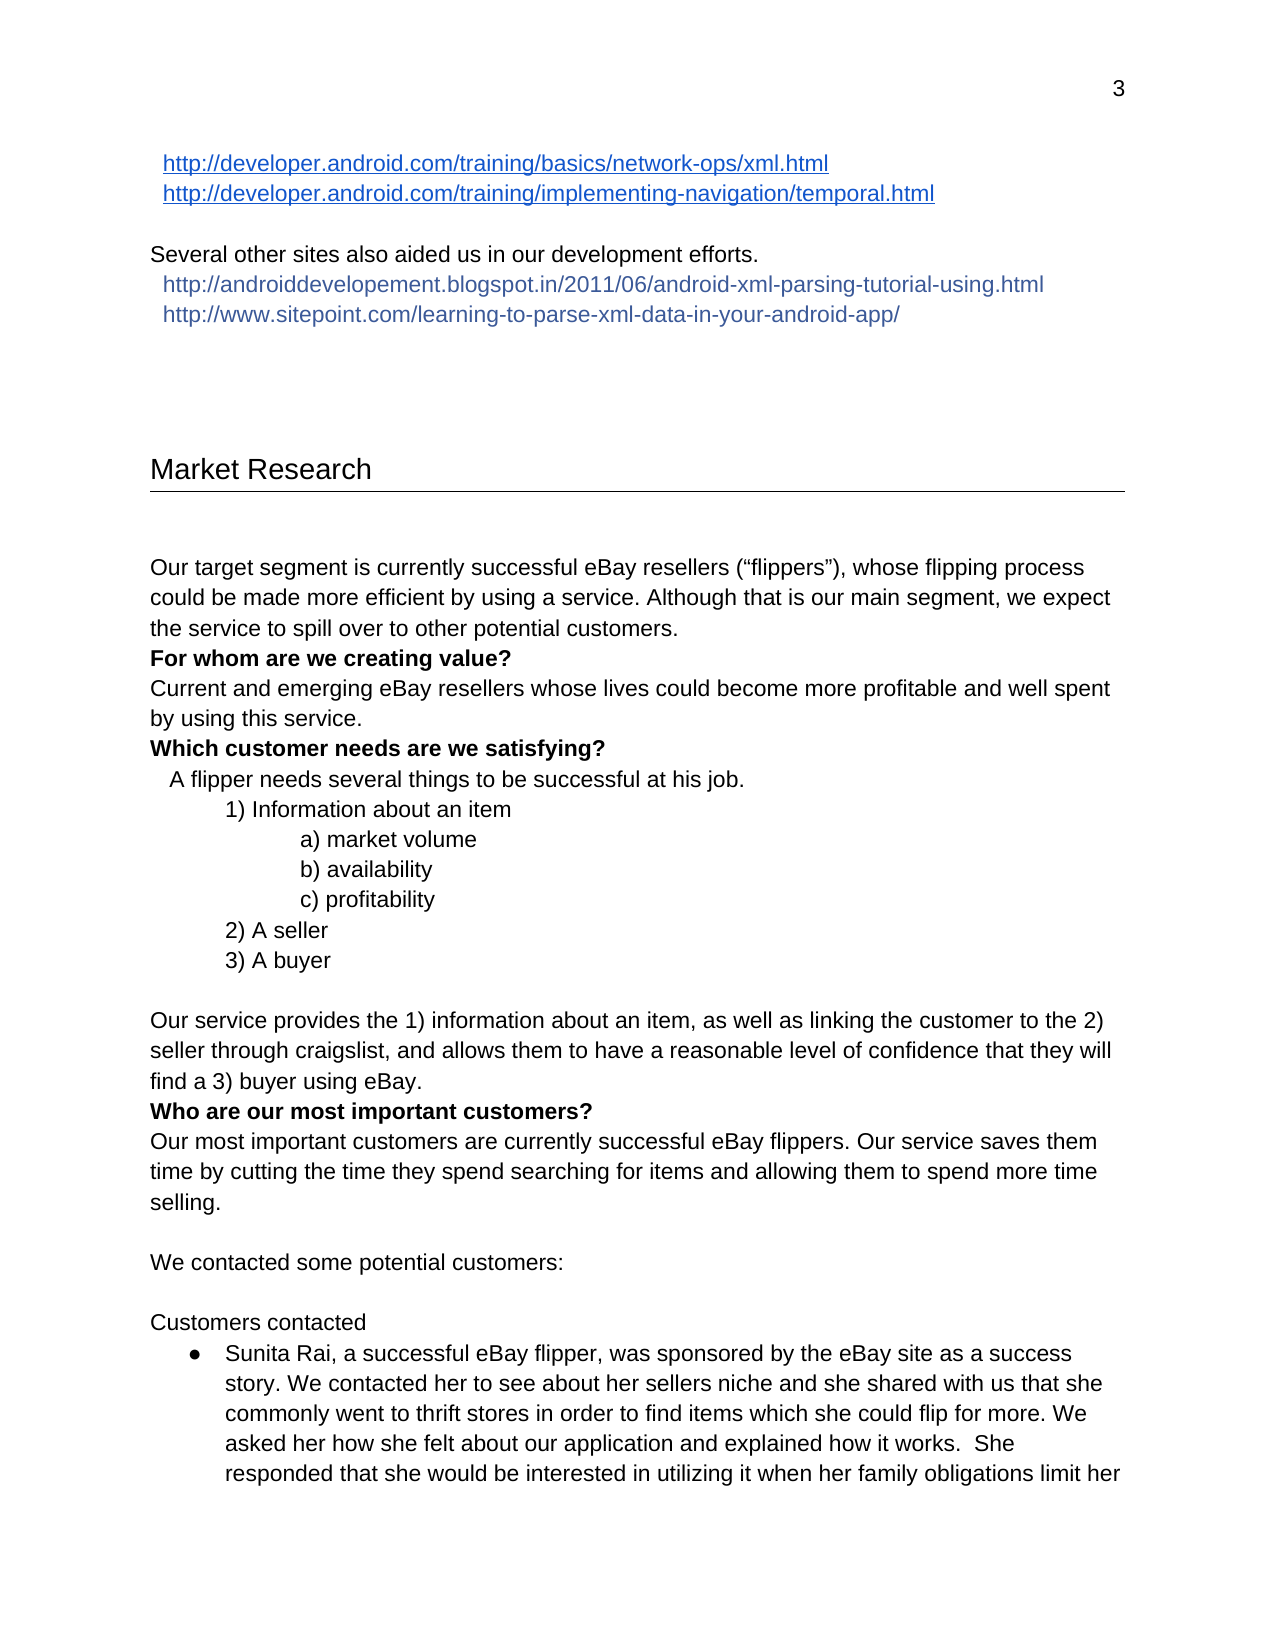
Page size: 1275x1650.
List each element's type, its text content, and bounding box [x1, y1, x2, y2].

text Our most important customers are currently successful eBay flippers. Our service saves them time by cutting the time they spend searching for items and allowing them to spend more time selling. [150, 1128, 1125, 1215]
text Our target segment is currently successful eBay resellers (“flippers”), whose flipping process could be made more efficient by using a service. Although that is our main segment, we expect the service to spill over to other potential customers. [150, 554, 1125, 641]
text http://developer.android.com/training/basics/network-ops/xml.html [150, 150, 1125, 176]
text Who are our most important customers? [150, 1098, 1125, 1124]
text Which customer needs are we satisfying? [150, 735, 1125, 762]
text Market Research [150, 452, 1125, 486]
text http://androiddevelopement.blogspot.in/2011/06/android-xml-parsing-tutorial-using.html [150, 271, 1125, 297]
text Several other sites also aided us in our development efforts. [150, 241, 1125, 267]
text A flipper needs several things to be successful at his job. [150, 766, 1125, 792]
text 3) A buyer [150, 947, 1125, 973]
text Current and emerging eBay resellers whose lives could become more profitable and well spent by using this service. [150, 675, 1125, 732]
text Our service provides the 1) information about an item, as well as linking the customer to the 2) seller through craigslist, and allows them to have a reasonable level of confidence that they will find a 3) buyer using eBay. [150, 1007, 1125, 1094]
text http://developer.android.com/training/implementing-navigation/temporal.html [150, 180, 1125, 207]
text b) availability [150, 856, 1125, 883]
text We contacted some potential customers: [150, 1249, 1125, 1275]
text http://www.sitepoint.com/learning-to-parse-xml-data-in-your-android-app/ [150, 301, 1125, 327]
text Customers contacted [150, 1309, 1125, 1336]
text For whom are we creating value? [150, 645, 1125, 671]
text 2) A seller [150, 917, 1125, 943]
text c) profitability [150, 886, 1125, 913]
text 1) Information about an item [150, 796, 1125, 822]
text a) market volume [150, 826, 1125, 852]
